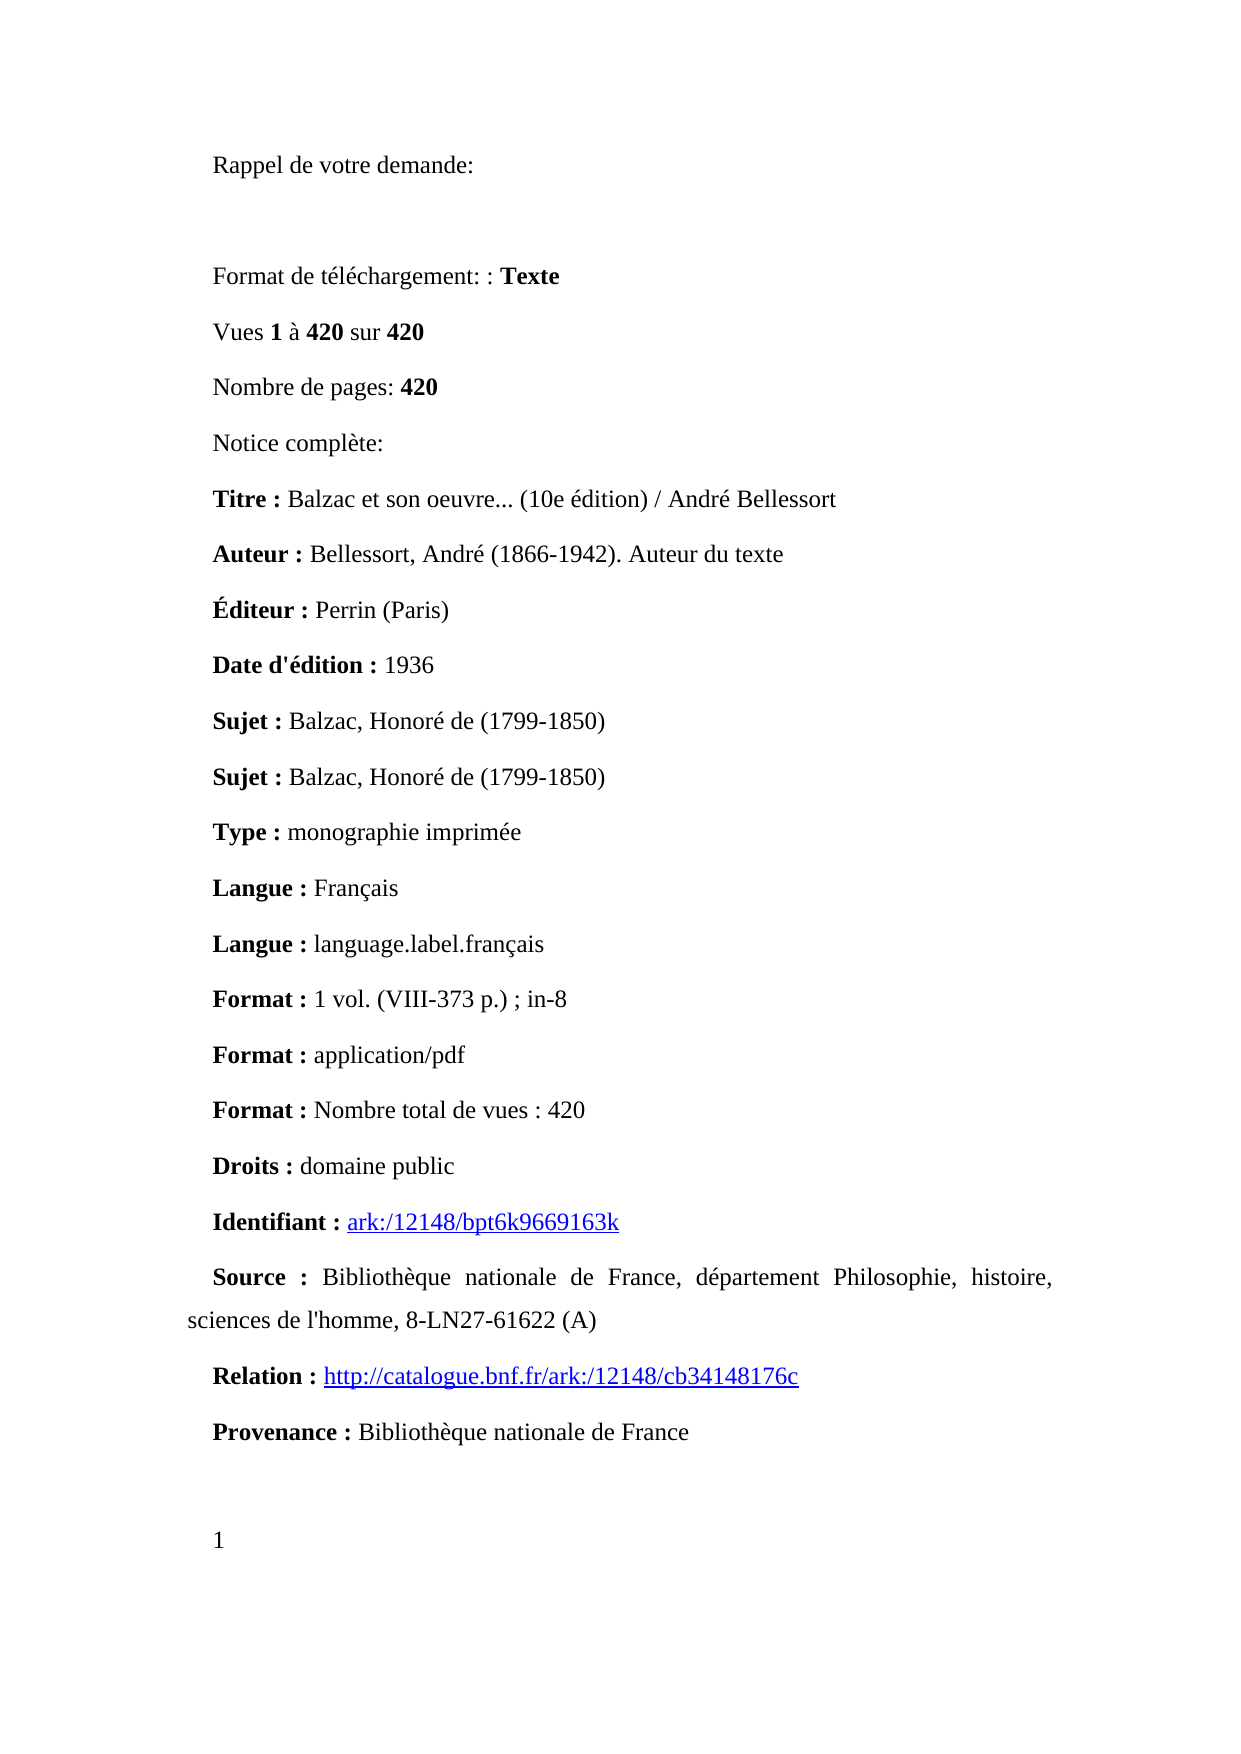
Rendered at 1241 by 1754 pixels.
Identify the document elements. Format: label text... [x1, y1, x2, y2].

text Nombre de pages: 420 [187, 372, 1053, 401]
text Format : application/pdf [187, 1040, 1053, 1069]
text Auteur : Bellessort, André (1866-1942). Auteur du texte [187, 539, 1053, 568]
text Rappel de votre demande: [187, 150, 1053, 179]
text Éditeur : Perrin (Paris) [187, 595, 1053, 624]
text Vues 1 à 420 sur 420 [187, 317, 1053, 346]
text Sujet : Balzac, Honoré de (1799-1850) [187, 762, 1053, 791]
text Format : 1 vol. (VIII-373 p.) ; in-8 [187, 984, 1053, 1013]
text Type : monographie imprimée [187, 817, 1053, 846]
text Identifiant : ark:/12148/bpt6k9669163k [187, 1207, 1053, 1236]
text Droits : domaine public [187, 1151, 1053, 1180]
text Titre : Balzac et son oeuvre... (10e édition) / André Bellessort [187, 484, 1053, 512]
text Provenance : Bibliothèque nationale de France [187, 1417, 1053, 1446]
text Langue : Français [187, 873, 1053, 902]
text Notice complète: [187, 428, 1053, 457]
text Format : Nombre total de vues : 420 [187, 1096, 1053, 1124]
text Source : Bibliothèque nationale de France, département Philosophie, histoire, sciences de l'homme, 8-LN27-61622 (A) [187, 1262, 1053, 1334]
text Date d'édition : 1936 [187, 651, 1053, 679]
text Sujet : Balzac, Honoré de (1799-1850) [187, 706, 1053, 735]
text Relation : http://catalogue.bnf.fr/ark:/12148/cb34148176c [187, 1361, 1053, 1390]
text Format de téléchargement: : Texte [187, 261, 1053, 290]
text Langue : language.label.français [187, 929, 1053, 957]
